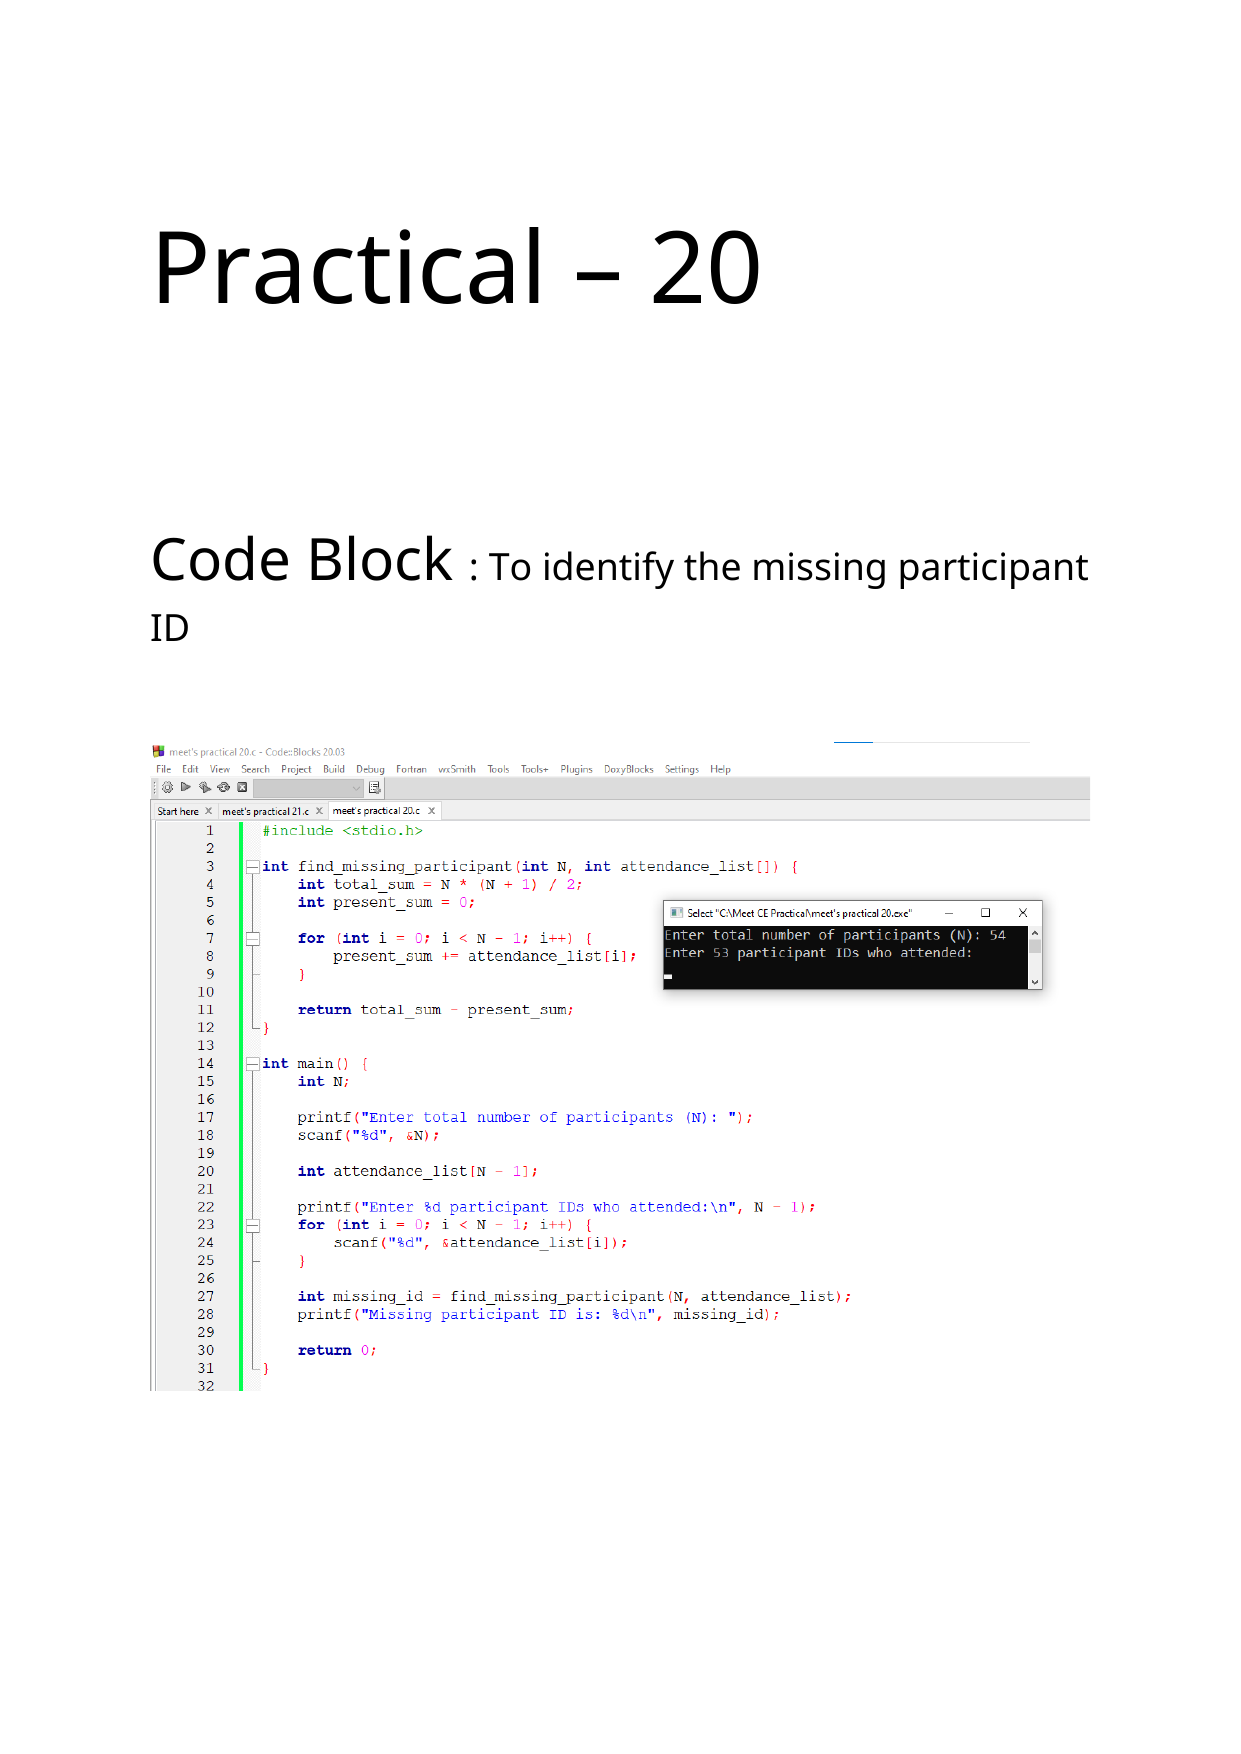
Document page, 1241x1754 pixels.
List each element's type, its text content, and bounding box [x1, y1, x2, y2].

text Code Block : To identify the missing participant ID [150, 518, 1090, 652]
text Practical – 20 [150, 196, 1090, 333]
picture [150, 742, 1091, 1391]
